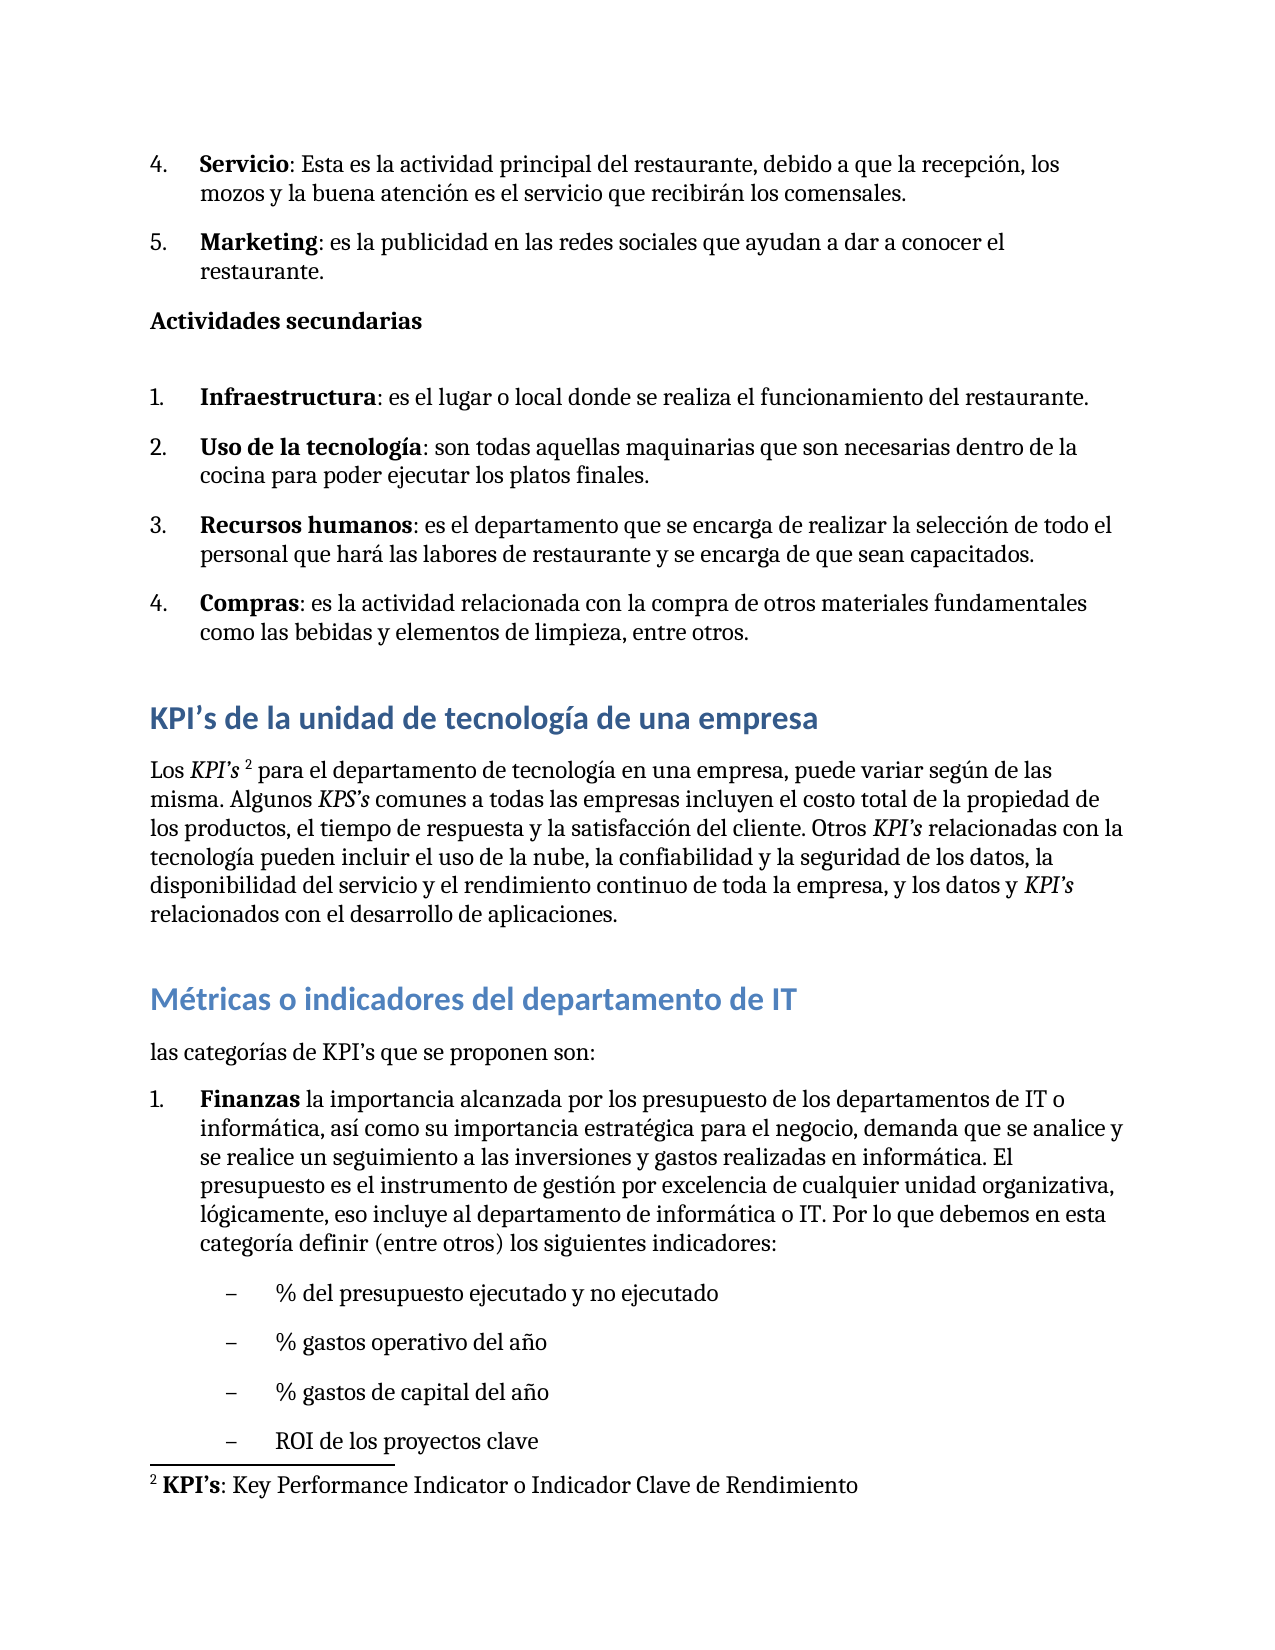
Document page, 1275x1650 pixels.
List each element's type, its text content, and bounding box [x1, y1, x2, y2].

list % gastos de capital del año [225, 1378, 1125, 1406]
list ROI de los proyectos clave [225, 1427, 1125, 1456]
text Los KPI’s para el departamento de tecnología en una empresa, puede variar según de las misma. Algunos KPS’s comunes a todas las empresas incluyen el costo total de la propiedad de los productos, el tiempo de respuesta y la satisfacción del cliente. Otros KPI’s relacionadas con la tecnología pueden incluir el uso de la nube, la confiabilidad y la seguridad de los datos, la disponibilidad del servicio y el rendimiento continuo de toda la empresa, y los datos y KPI’s relacionados con el desarrollo de aplicaciones. [150, 756, 1125, 957]
subtitle KPI’s de la unidad de tecnología de una empresa [150, 697, 1125, 737]
list Servicio: Esta es la actividad principal del restaurante, debido a que la recepción, los mozos y la buena atención es el servicio que recibirán los comensales. [150, 150, 1125, 207]
list Finanzas la importancia alcanzada por los presupuesto de los departamentos de IT o informática, así como su importancia estratégica para el negocio, demanda que se analice y se realice un seguimiento a las inversiones y gastos realizadas en informática. El presupuesto es el instrumento de gestión por excelencia de cualquier unidad organizativa, lógicamente, eso incluye al departamento de informática o IT. Por lo que debemos en esta categoría definir (entre otros) los siguientes indicadores: [150, 1085, 1125, 1258]
list Marketing: es la publicidad en las redes sociales que ayudan a dar a conocer el restaurante. [150, 228, 1125, 286]
list Compras: es la actividad relacionada con la compra de otros materiales fundamentales como las bebidas y elementos de limpieza, entre otros. [150, 589, 1125, 647]
text Actividades secundarias [150, 307, 1125, 364]
list % gastos operativo del año [225, 1328, 1125, 1357]
list % del presupuesto ejecutado y no ejecutado [225, 1278, 1125, 1307]
subtitle Métricas o indicadores del departamento de IT [150, 978, 1125, 1019]
list Recursos humanos: es el departamento que se encarga de realizar la selección de todo el personal que hará las labores de restaurante y se encarga de que sean capacitados. [150, 511, 1125, 568]
list Infraestructura: es el lugar o local donde se realiza el funcionamiento del restaurante. [150, 383, 1125, 412]
text las categorías de KPI’s que se proponen son: [150, 1038, 1125, 1066]
list Uso de la tecnología: son todas aquellas maquinarias que son necesarias dentro de la cocina para poder ejecutar los platos finales. [150, 432, 1125, 490]
